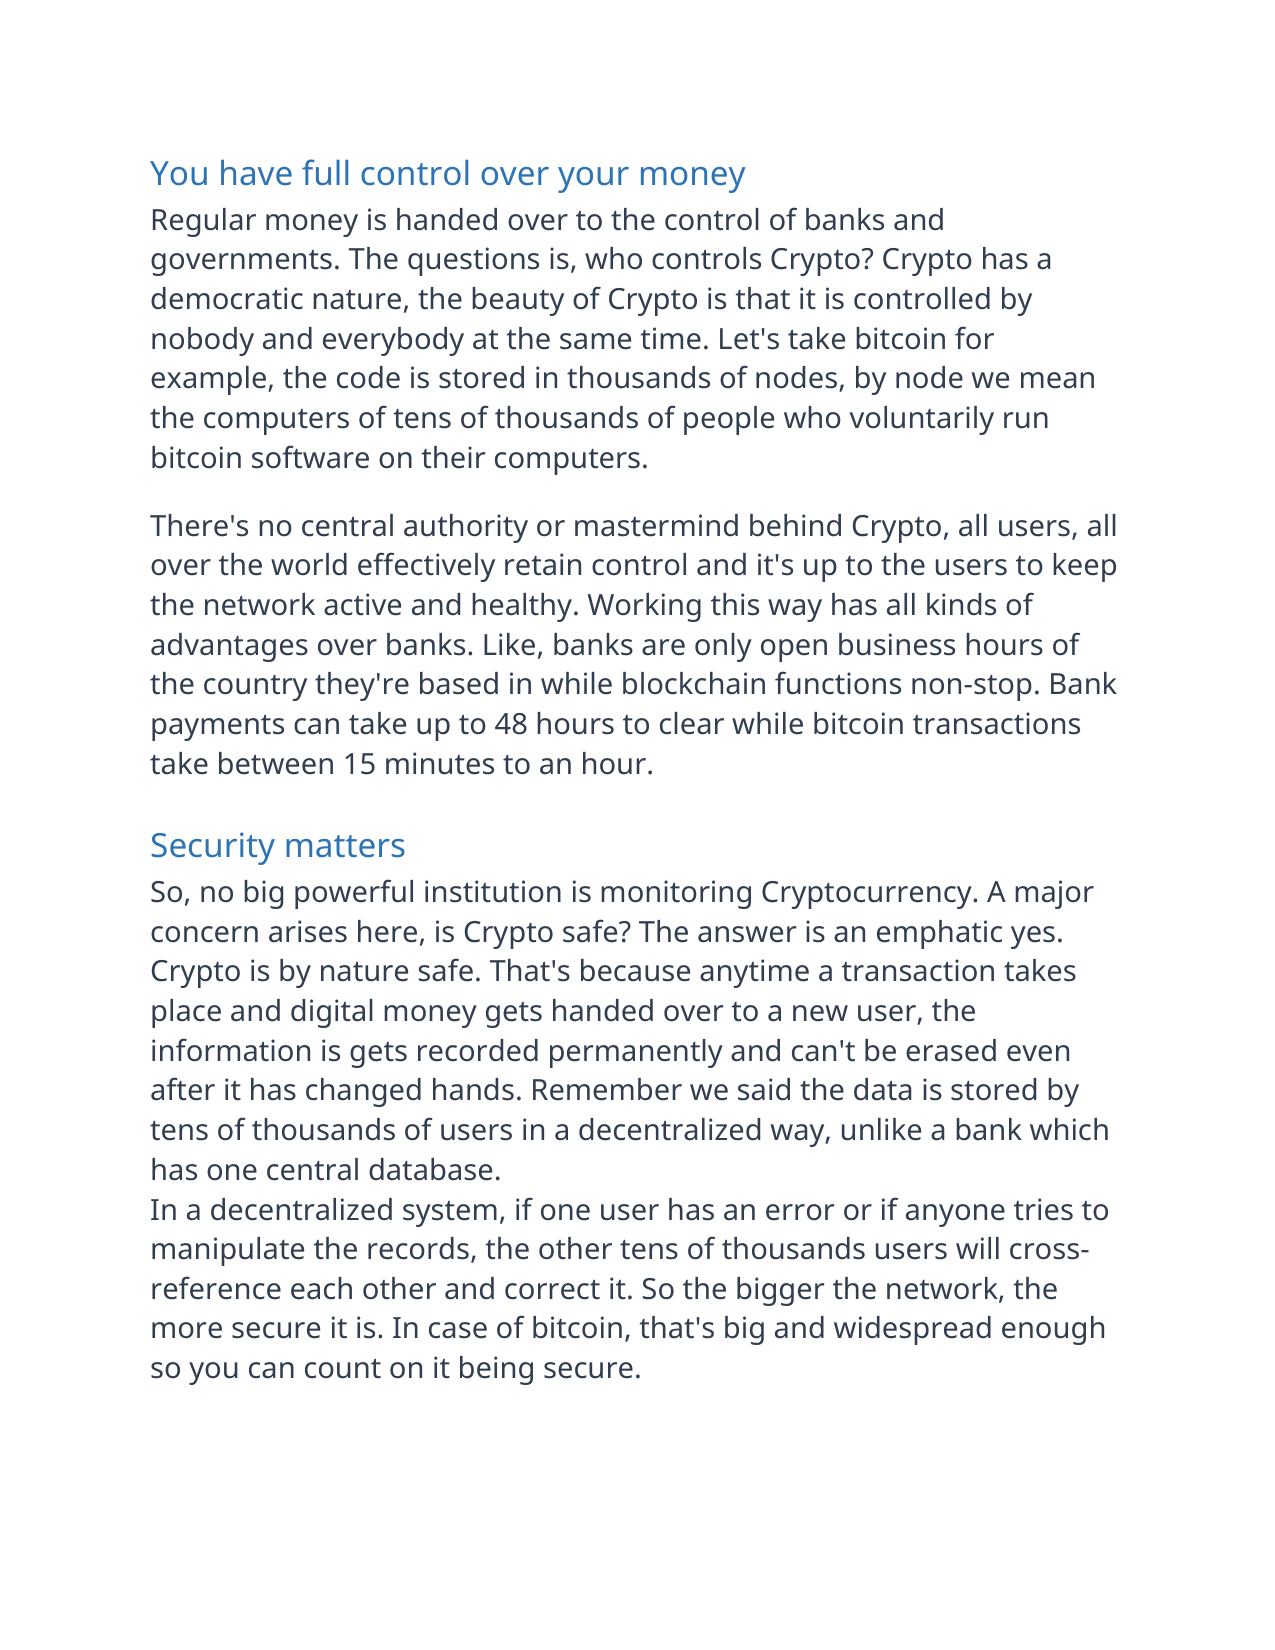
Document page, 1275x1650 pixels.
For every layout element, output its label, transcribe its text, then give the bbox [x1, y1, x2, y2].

text There's no central authority or mastermind behind Crypto, all users, all over the world effectively retain control and it's up to the users to keep the network active and healthy. Working this way has all kinds of advantages over banks. Like, banks are only open business hours of the country they're based in while blockchain functions non-stop. Bank payments can take up to 48 hours to clear while bitcoin transactions take between 15 minutes to an hour. [150, 505, 1125, 783]
text Crypto is by nature safe. That's because anytime a transaction takes place and digital money gets handed over to a new user, the information is gets recorded permanently and can't be erased even after it has changed hands. Remember we said the data is stored by tens of thousands of users in a decentralized way, unlike a bank which has one central database. [150, 951, 1125, 1189]
text Regular money is handed over to the control of banks and governments. The questions is, who controls Crypto? Crypto has a democratic nature, the beauty of Crypto is that it is controlled by nobody and everybody at the same time. Let's take bitcoin for example, the code is stored in thousands of nodes, by node we mean the computers of tens of thousands of people who voluntarily run bitcoin software on their computers. [150, 199, 1125, 477]
text In a decentralized system, if one user has an error or if anyone tries to manipulate the records, the other tens of thousands users will cross-reference each other and correct it. So the bigger the network, the more secure it is. In case of bitcoin, that's big and widespread enough so you can count on it being secure. [150, 1189, 1125, 1387]
text So, no big powerful institution is monitoring Cryptocurrency. A major concern arises here, is Crypto safe? The answer is an emphatic yes. [150, 871, 1125, 951]
subtitle Security matters [150, 822, 1125, 868]
subtitle You have full control over your money [150, 150, 1125, 195]
